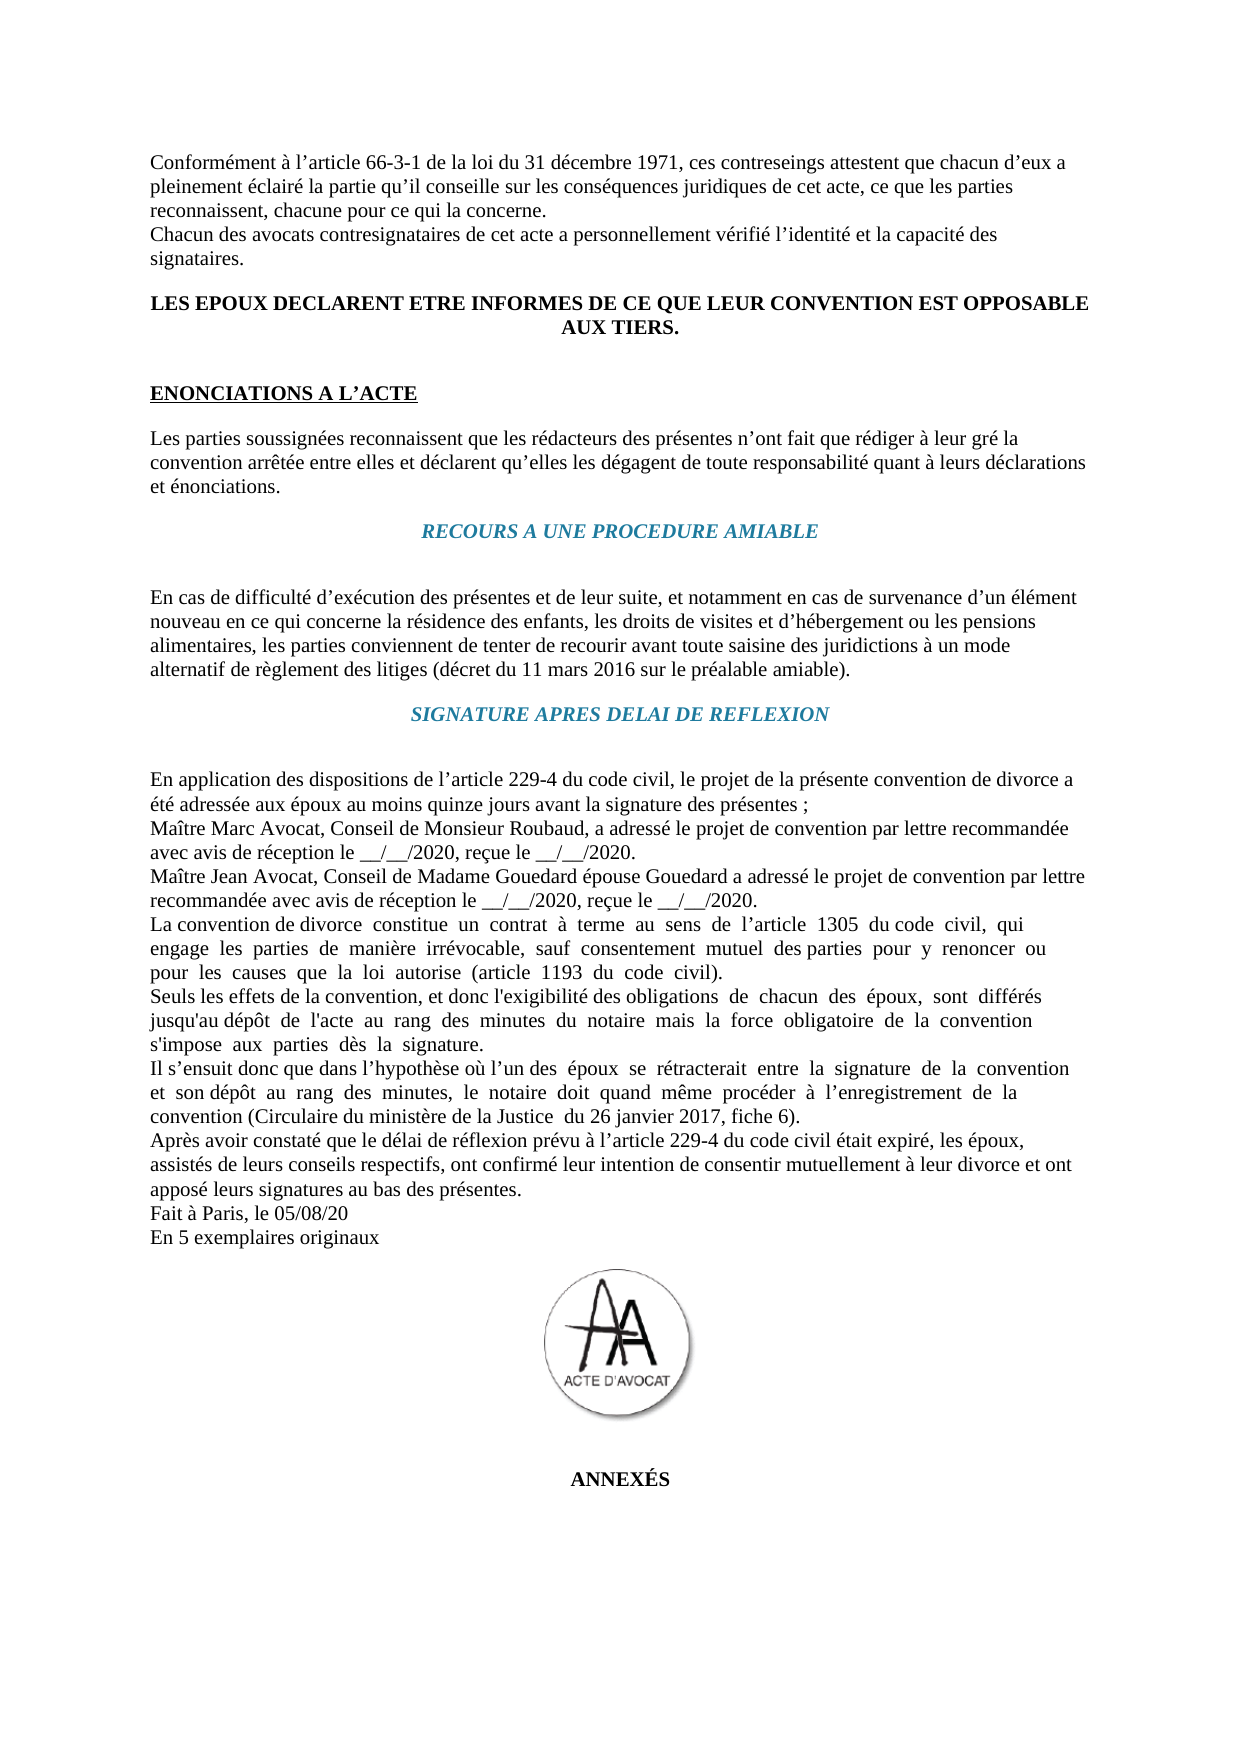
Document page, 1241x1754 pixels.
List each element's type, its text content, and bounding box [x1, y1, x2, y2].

text ENONCIATIONS A L’ACTE [150, 381, 1090, 405]
text ANNEXÉS [150, 1467, 1090, 1491]
text Seuls les effets de la convention, et donc l'exigibilité des obligations de chacun des époux, sont différés jusqu'au dépôt de l'acte au rang des minutes du notaire mais la force obligatoire de la convention s'impose aux parties dès la signature. [150, 984, 1090, 1056]
text LES EPOUX DECLARENT ETRE INFORMES DE CE QUE LEUR CONVENTION EST OPPOSABLE AUX TIERS. [150, 291, 1090, 339]
text Conformément à l’article 66-3-1 de la loi du 31 décembre 1971, ces contreseings attestent que chacun d’eux a pleinement éclairé la partie qu’il conseille sur les conséquences juridiques de cet acte, ce que les parties reconnaissent, chacune pour ce qui la concerne. [150, 150, 1090, 222]
text La convention de divorce constitue un contrat à terme au sens de l’article 1305 du code civil, qui engage les parties de manière irrévocable, sauf consentement mutuel des parties pour y renoncer ou pour les causes que la loi autorise (article 1193 du code civil). [150, 912, 1090, 984]
text Maître Jean Avocat, Conseil de Madame Gouedard épouse Gouedard a adressé le projet de convention par lettre recommandée avec avis de réception le __/__/2020, reçue le __/__/2020. [150, 864, 1090, 912]
text SIGNATURE APRES DELAI DE REFLEXION [150, 702, 1090, 726]
text Il s’ensuit donc que dans l’hypothèse où l’un des époux se rétracterait entre la signature de la convention et son dépôt au rang des minutes, le notaire doit quand même procéder à l’enregistrement de la convention (Circulaire du ministère de la Justice du 26 janvier 2017, fiche 6). [150, 1056, 1090, 1128]
picture [542, 1269, 699, 1426]
text Maître Marc Avocat, Conseil de Monsieur Roubaud, a adressé le projet de convention par lettre recommandée avec avis de réception le __/__/2020, reçue le __/__/2020. [150, 816, 1090, 864]
text RECOURS A UNE PROCEDURE AMIABLE [150, 519, 1090, 543]
text En application des dispositions de l’article 229-4 du code civil, le projet de la présente convention de divorce a été adressée aux époux au moins quinze jours avant la signature des présentes ; [150, 767, 1090, 816]
text Après avoir constaté que le délai de réflexion prévu à l’article 229-4 du code civil était expiré, les époux, assistés de leurs conseils respectifs, ont confirmé leur intention de consentir mutuellement à leur divorce et ont apposé leurs signatures au bas des présentes. [150, 1128, 1090, 1201]
text Fait à Paris, le 05/08/20 [150, 1201, 1090, 1224]
text En cas de difficulté d’exécution des présentes et de leur suite, et notamment en cas de survenance d’un élément nouveau en ce qui concerne la résidence des enfants, les droits de visites et d’hébergement ou les pensions alimentaires, les parties conviennent de tenter de recourir avant toute saisine des juridictions à un mode alternatif de règlement des litiges (décret du 11 mars 2016 sur le préalable amiable). [150, 584, 1090, 681]
text En 5 exemplaires originaux [150, 1224, 1090, 1249]
text Les parties soussignées reconnaissent que les rédacteurs des présentes n’ont fait que rédiger à leur gré la convention arrêtée entre elles et déclarent qu’elles les dégagent de toute responsabilité quant à leurs déclarations et énonciations. [150, 426, 1090, 498]
text Chacun des avocats contresignataires de cet acte a personnellement vérifié l’identité et la capacité des signataires. [150, 222, 1090, 270]
